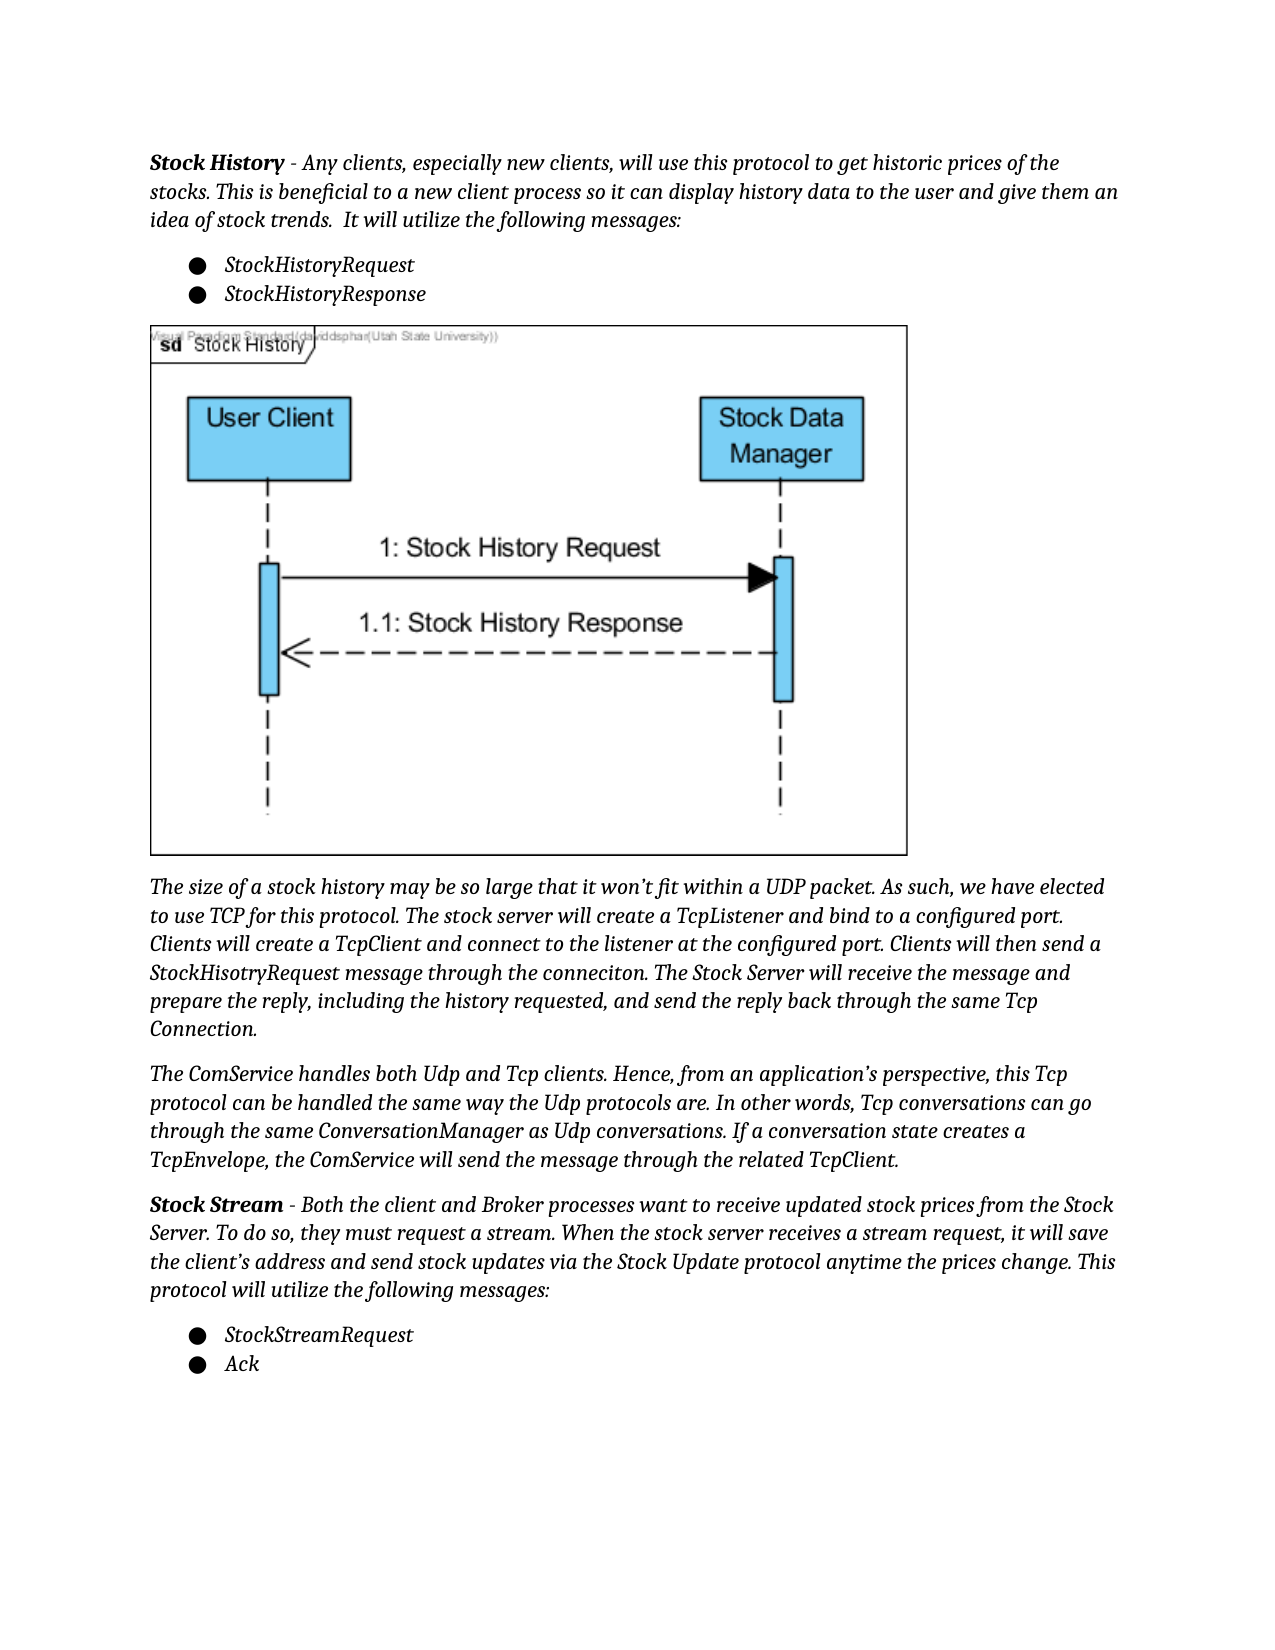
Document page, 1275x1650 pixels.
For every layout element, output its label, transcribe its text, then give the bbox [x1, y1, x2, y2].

list Ack [187, 1351, 1125, 1377]
list StockHistoryResponse [187, 280, 1125, 307]
text The ComService handles both Udp and Tcp clients. Hence, from an application’s perspective, this Tcp protocol can be handled the same way the Udp protocols are. In other words, Tcp conversations can go through the same ConversationManager as Udp conversations. If a conversation state creates a TcpEnvelope, the ComService will send the message through the related TcpClient. [150, 1061, 1125, 1173]
picture [150, 325, 908, 856]
text Stock Stream - Both the client and Broker processes want to receive updated stock prices from the Stock Server. To do so, they must request a stream. When the stock server receives a stream request, it will save the client’s address and send stock updates via the Stock Update protocol anytime the prices change. This protocol will utilize the following messages: [150, 1192, 1125, 1303]
list StockHistoryRequest [187, 252, 1125, 278]
text Stock History - Any clients, especially new clients, will use this protocol to get historic prices of the stocks. This is beneficial to a new client process so it can display history data to the user and give them an idea of stock trends. It will utilize the following messages: [150, 150, 1125, 233]
list StockStreamRequest [187, 1322, 1125, 1348]
text The size of a stock history may be so large that it won’t fit within a UDP packet. As such, we have elected to use TCP for this protocol. The stock server will create a TcpListener and bind to a configured port. Clients will create a TcpClient and connect to the listener at the configured port. Clients will then send a StockHisotryRequest message through the conneciton. The Stock Server will receive the message and prepare the reply, including the history requested, and send the reply back through the same Tcp Connection. [150, 874, 1125, 1042]
